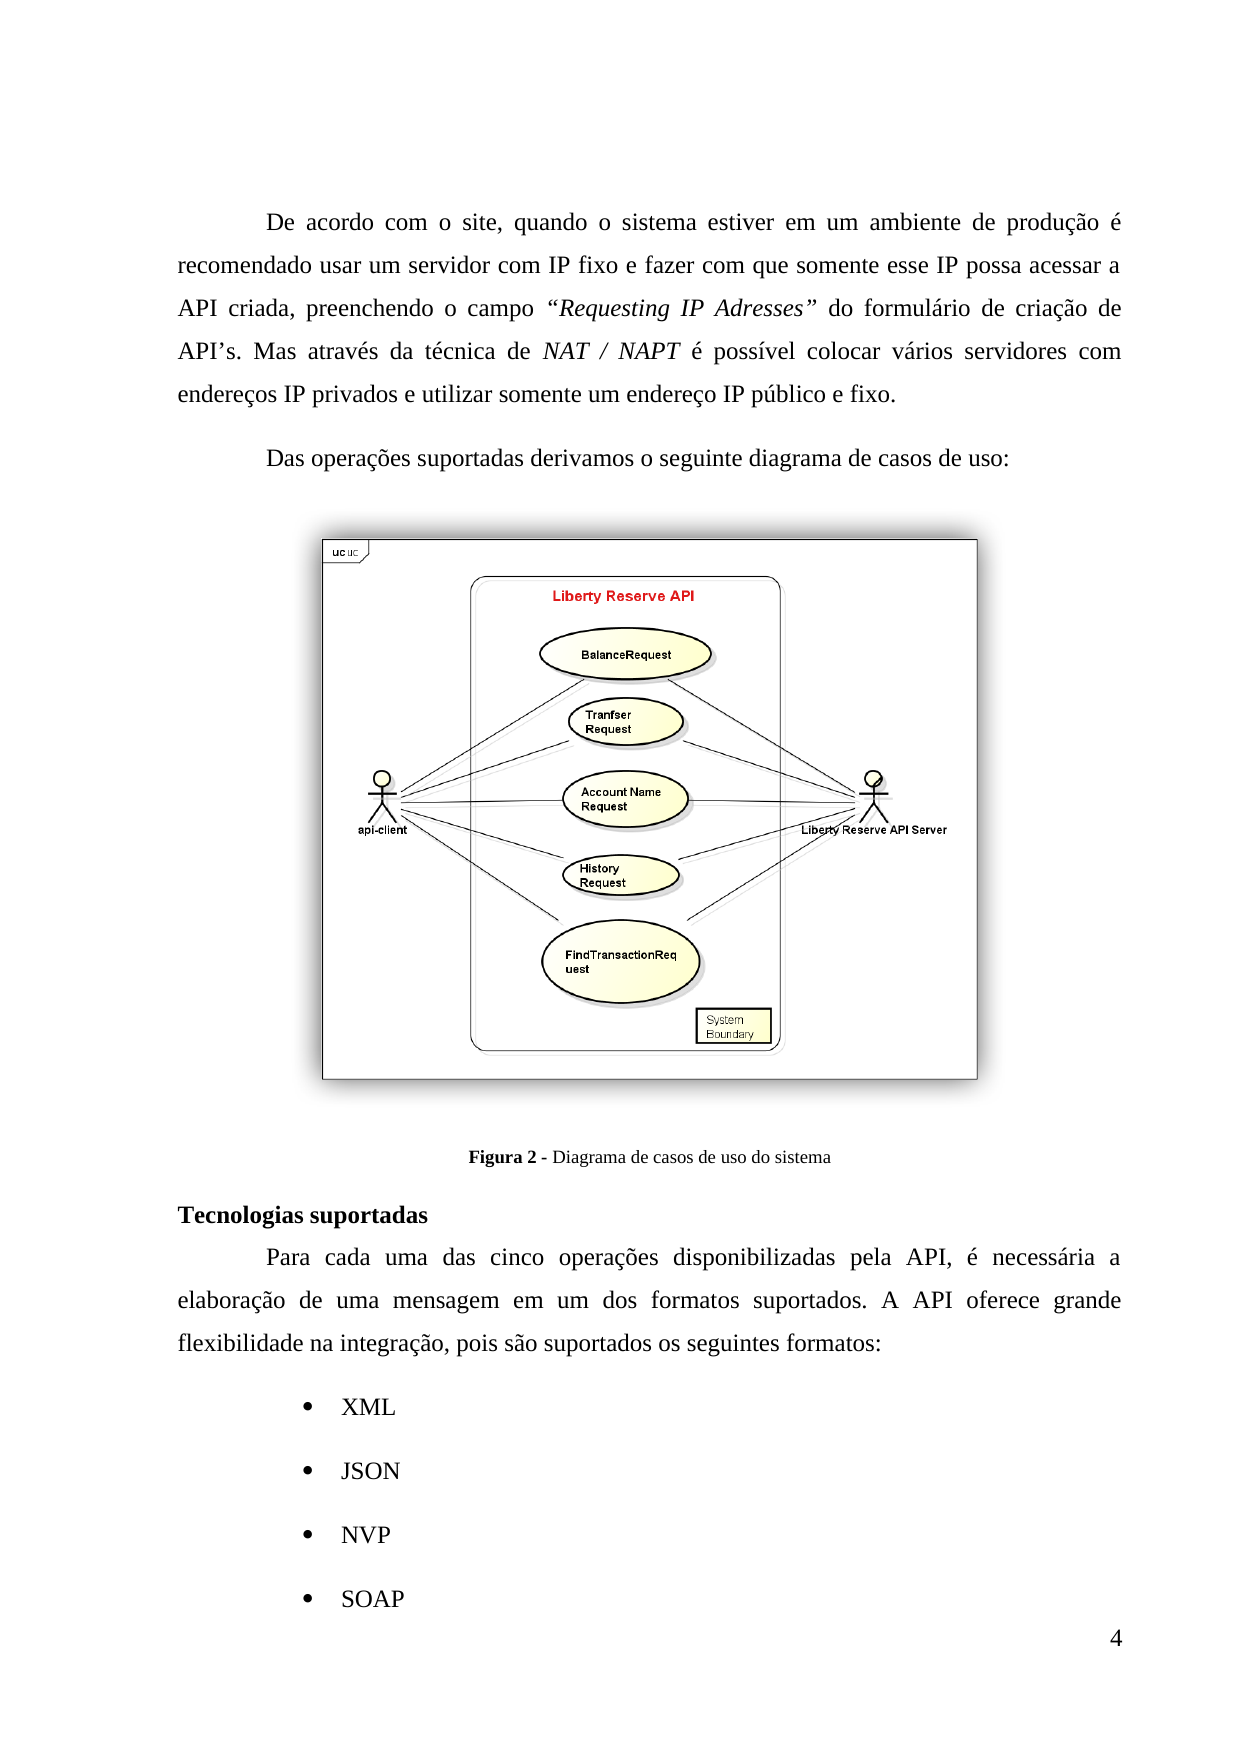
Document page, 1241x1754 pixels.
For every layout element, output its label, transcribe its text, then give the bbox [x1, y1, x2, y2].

list JSON [303, 1456, 1122, 1485]
list SOAP [303, 1584, 1122, 1613]
picture [321, 538, 978, 1080]
list XML [303, 1392, 1122, 1421]
text De acordo com o site, quando o sistema estiver em um ambiente de produção é recomendado usar um servidor com IP fixo e fazer com que somente esse IP possa acessar a API criada, preenchendo o campo “Requesting IP Adresses” do formulário de criação de API’s. Mas através da técnica de NAT / NAPT é possível colocar vários servidores com endereços IP privados e utilizar somente um endereço IP público e fixo. [177, 207, 1122, 408]
list NVP [303, 1520, 1122, 1549]
text Para cada uma das cinco operações disponibilizadas pela API, é necessária a elaboração de uma mensagem em um dos formatos suportados. A API oferece grande flexibilidade na integração, pois são suportados os seguintes formatos: [177, 1242, 1122, 1357]
text Figura 2 - Diagrama de casos de uso do sistema [177, 1146, 1122, 1167]
text Das operações suportadas derivamos o seguinte diagrama de casos de uso: [177, 443, 1122, 472]
text Tecnologias suportadas [177, 1201, 1122, 1229]
